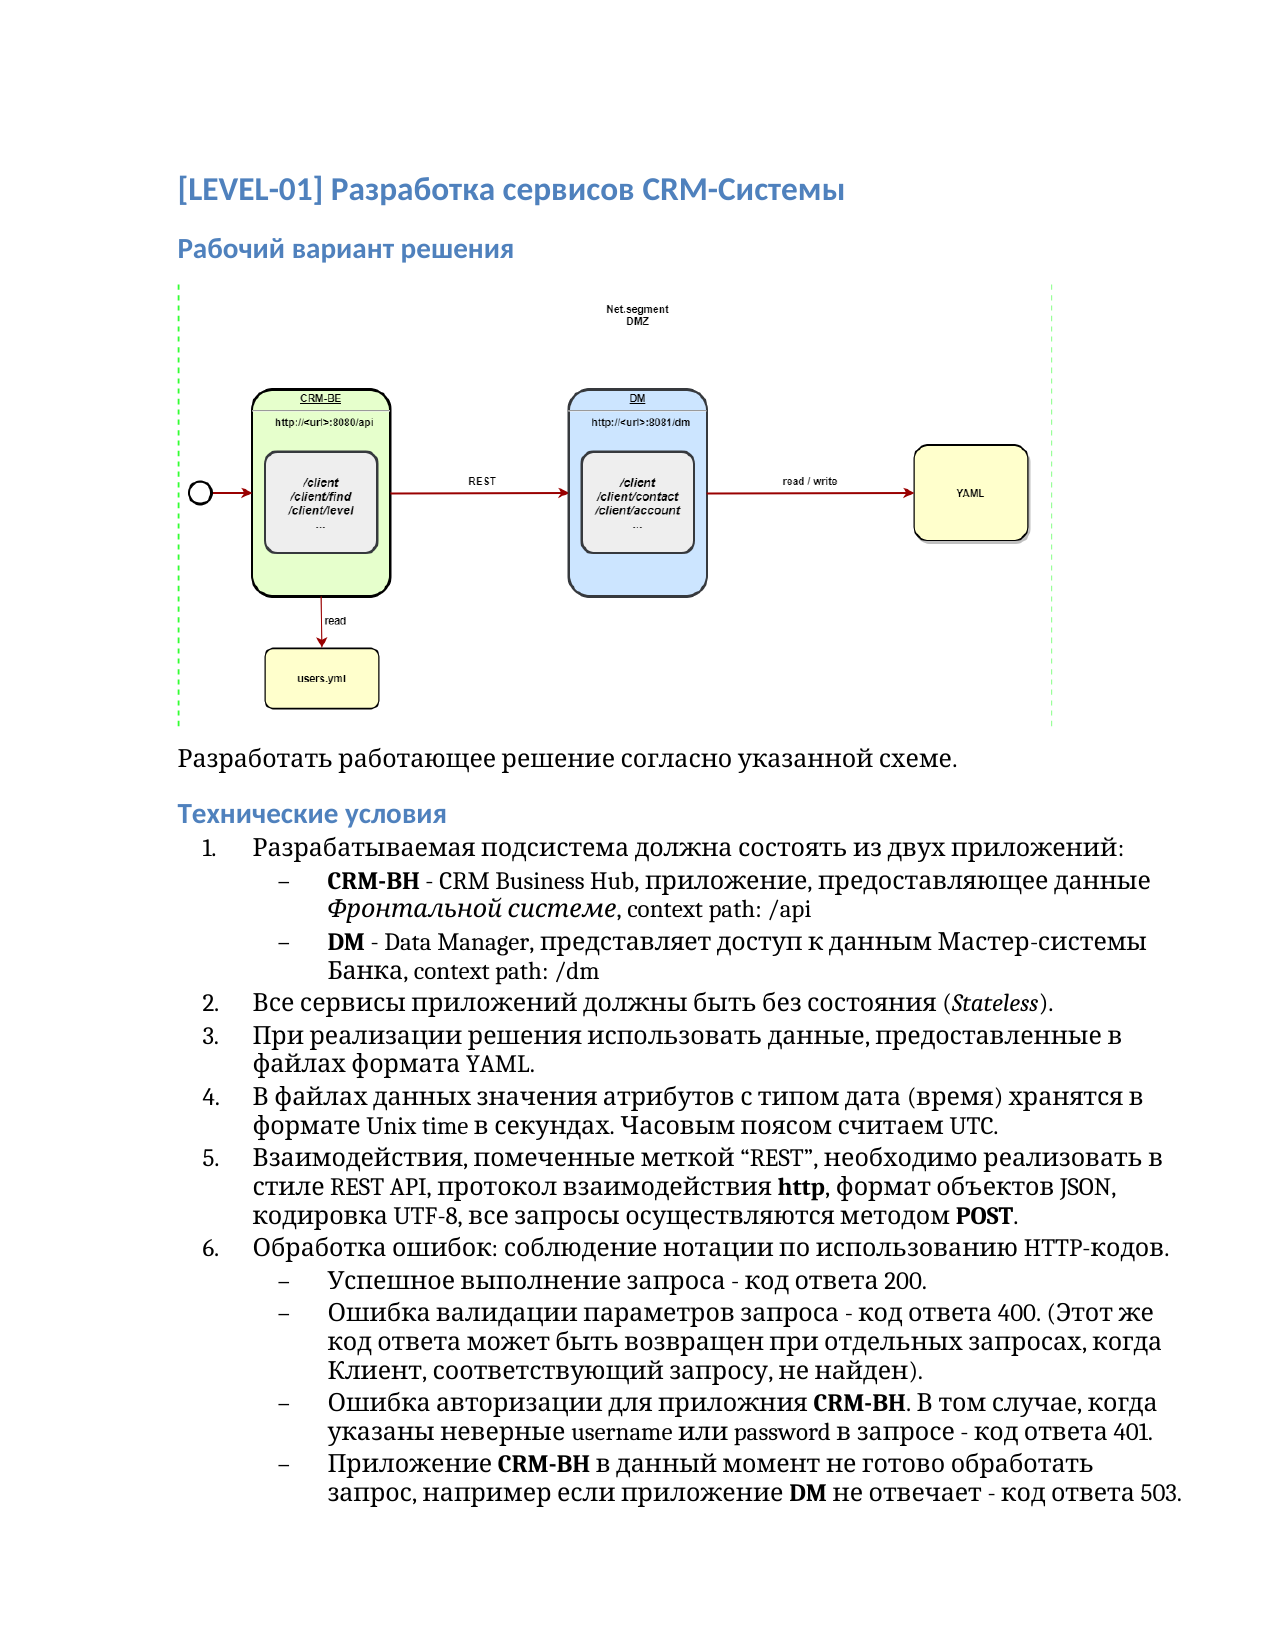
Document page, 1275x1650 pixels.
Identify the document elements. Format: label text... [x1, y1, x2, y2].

list Взаимодействия, помеченные меткой “REST”, необходимо реализовать в стиле REST API, протокол взаимодействия http, формат объектов JSON, кодировка UTF-8, все запросы осуществляются методом POST. [202, 1144, 1186, 1230]
list Ошибка авторизации для приложния CRM-BH. В том случае, когда указаны неверные username или password в запросе - код ответа 401. [277, 1389, 1186, 1447]
list Успешное выполнение запроса - код ответа 200. [277, 1267, 1186, 1295]
list Обработка ошибок: соблюдение нотации по использованию HTTP-кодов. [202, 1234, 1186, 1263]
list Разрабатываемая подсистема должна состоять из двух приложений: [202, 834, 1186, 863]
subtitle Рабочий вариант решения [177, 230, 1186, 265]
picture [177, 284, 1053, 727]
list DM - Data Manager, представляет доступ к данным Мастер-системы Банка, context path: /dm [277, 928, 1186, 985]
list Все сервисы приложений должны быть без состояния (Stateless). [202, 989, 1186, 1018]
list При реализации решения использовать данные, предоставленные в файлах формата YAML. [202, 1022, 1186, 1079]
list Ошибка валидации параметров запроса - код ответа 400. (Этот же код ответа может быть возвращен при отдельных запросах, когда Клиент, соответствующий запросу, не найден). [277, 1299, 1186, 1385]
text Разработать работающее решение согласно указанной схеме. [177, 745, 1186, 774]
list CRM-BH - CRM Business Hub, приложение, предоставляющее данные Фронтальной системе, context path: /api [277, 867, 1186, 924]
subtitle Технические условия [177, 795, 1186, 830]
list В файлах данных значения атрибутов с типом дата (время) хранятся в формате Unix time в секундах. Часовым поясом считаем UTC. [202, 1083, 1186, 1140]
list Приложение CRM-BH в данный момент не готово обработать запрос, например если приложение DM не отвечает - код ответа 503. [277, 1450, 1186, 1508]
subtitle [LEVEL-01] Разработка сервисов CRM-Системы [177, 168, 1186, 209]
